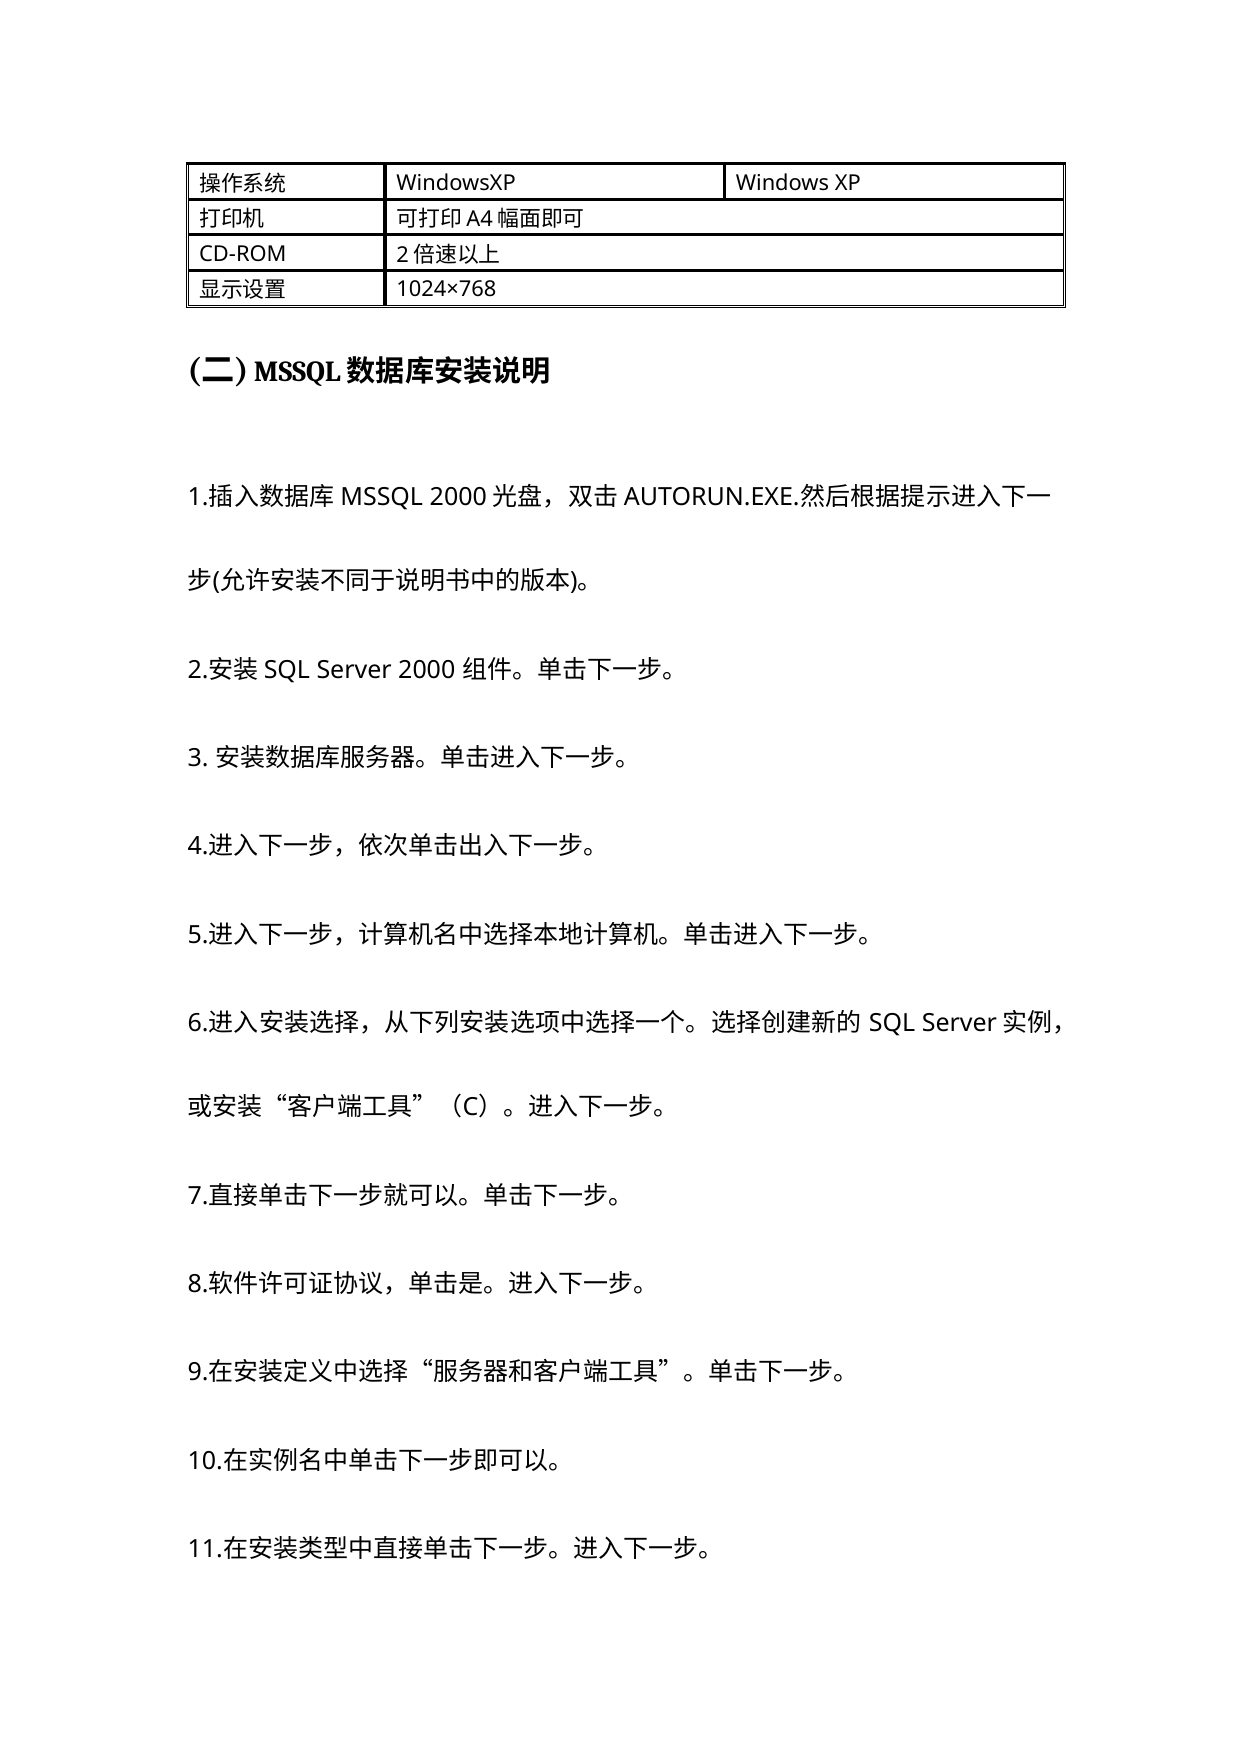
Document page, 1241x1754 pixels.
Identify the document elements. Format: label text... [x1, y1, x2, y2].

text 5.进入下一步，计算机名中选择本地计算机。单击进入下一步。 [187, 900, 1053, 965]
table_cell Windows XP [726, 165, 1063, 198]
text 7.直接单击下一步就可以。单击下一步。 [187, 1161, 1053, 1226]
text 9.在安装定义中选择“服务器和客户端工具”。单击下一步。 [187, 1337, 1053, 1402]
table_cell 1024×768 [387, 272, 1063, 304]
table_cell 操作系统 [189, 165, 383, 198]
text 8.软件许可证协议，单击是。进入下一步。 [187, 1249, 1053, 1314]
table_cell 显示设置 [189, 272, 383, 304]
text 11.在安装类型中直接单击下一步。进入下一步。 [187, 1514, 1053, 1579]
table_cell 2倍速以上 [387, 236, 1063, 269]
text 10.在实例名中单击下一步即可以。 [187, 1426, 1053, 1491]
table_cell 可打印A4幅面即可 [387, 201, 1063, 233]
text 2.安装SQL Server 2000 组件。单击下一步。 [187, 635, 1053, 700]
table_cell CD-ROM [189, 236, 383, 269]
table_cell WindowsXP [387, 165, 723, 198]
table_cell 打印机 [189, 201, 383, 233]
text 1.插入数据库MSSQL 2000光盘，双击AUTORUN.EXE.然后根据提示进入下一步(允许安装不同于说明书中的版本)。 [187, 462, 1053, 611]
text 4.进入下一步，依次单击出入下一步。 [187, 811, 1053, 876]
subtitle (二) MSSQL数据库安装说明 [187, 335, 1053, 400]
text 3. 安装数据库服务器。单击进入下一步。 [187, 723, 1053, 788]
text 6.进入安装选择，从下列安装选项中选择一个。选择创建新的SQL Server实例，或安装“客户端工具”（C）。进入下一步。 [187, 988, 1053, 1137]
